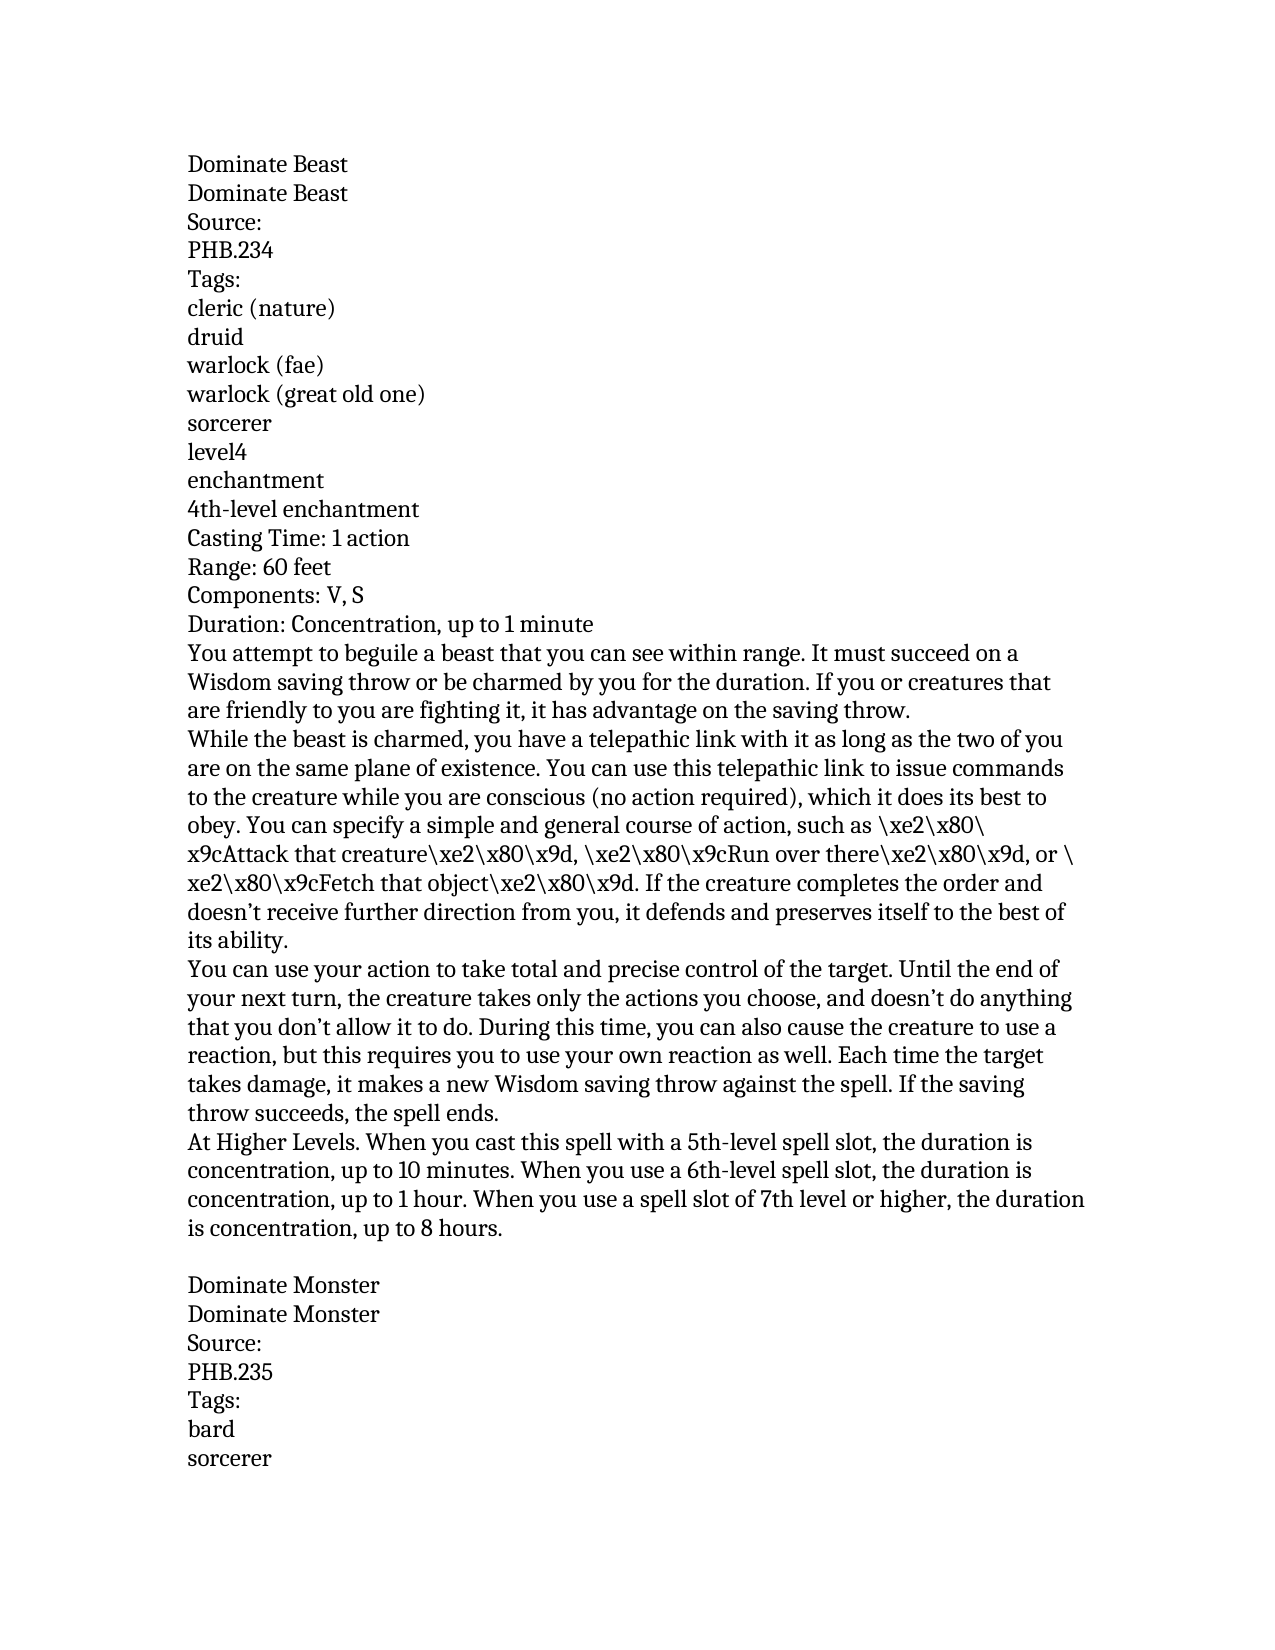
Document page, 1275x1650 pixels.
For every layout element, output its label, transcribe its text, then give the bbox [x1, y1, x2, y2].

text PHB.234 [187, 236, 1087, 265]
text cleric (nature) [187, 294, 1087, 322]
text Dominate Monster [187, 1300, 1087, 1329]
text Tags: [187, 1386, 1087, 1415]
text 4th-level enchantment [187, 495, 1087, 524]
text At Higher Levels. When you cast this spell with a 5th-level spell slot, the duration is concentration, up to 10 minutes. When you use a 6th-level spell slot, the duration is concentration, up to 1 hour. When you use a spell slot of 7th level or higher, the duration is concentration, up to 8 hours. [187, 1127, 1087, 1242]
text bard [187, 1415, 1087, 1444]
text Tags: [187, 265, 1087, 294]
text Source: [187, 207, 1087, 236]
text level4 [187, 437, 1087, 466]
text You attempt to beguile a beast that you can see within range. It must succeed on a Wisdom saving throw or be charmed by you for the duration. If you or creatures that are friendly to you are fighting it, it has advantage on the saving throw. [187, 639, 1087, 725]
text warlock (great old one) [187, 380, 1087, 409]
text Dominate Beast [187, 150, 1087, 179]
text You can use your action to take total and precise control of the target. Until the end of your next turn, the creature takes only the actions you choose, and doesn’t do anything that you don’t allow it to do. During this time, you can also cause the creature to use a reaction, but this requires you to use your own reaction as well. Each time the target takes damage, it makes a new Wisdom saving throw against the spell. If the saving throw succeeds, the spell ends. [187, 955, 1087, 1127]
text warlock (fae) [187, 351, 1087, 380]
text enchantment [187, 466, 1087, 495]
text Duration: Concentration, up to 1 minute [187, 610, 1087, 639]
text druid [187, 322, 1087, 351]
text Dominate Monster [187, 1271, 1087, 1300]
text Source: [187, 1329, 1087, 1357]
text While the beast is charmed, you have a telepathic link with it as long as the two of you are on the same plane of existence. You can use this telepathic link to issue commands to the creature while you are conscious (no action required), which it does its best to obey. You can specify a simple and general course of action, such as \xe2\x80\x9cAttack that creature\xe2\x80\x9d, \xe2\x80\x9cRun over there\xe2\x80\x9d, or \xe2\x80\x9cFetch that object\xe2\x80\x9d. If the creature completes the order and doesn’t receive further direction from you, it defends and preserves itself to the best of its ability. [187, 725, 1087, 955]
text sorcerer [187, 409, 1087, 437]
text Casting Time: 1 action [187, 524, 1087, 552]
text Dominate Beast [187, 179, 1087, 207]
text sorcerer [187, 1444, 1087, 1472]
text Components: V, S [187, 581, 1087, 610]
text PHB.235 [187, 1357, 1087, 1386]
text Range: 60 feet [187, 552, 1087, 581]
